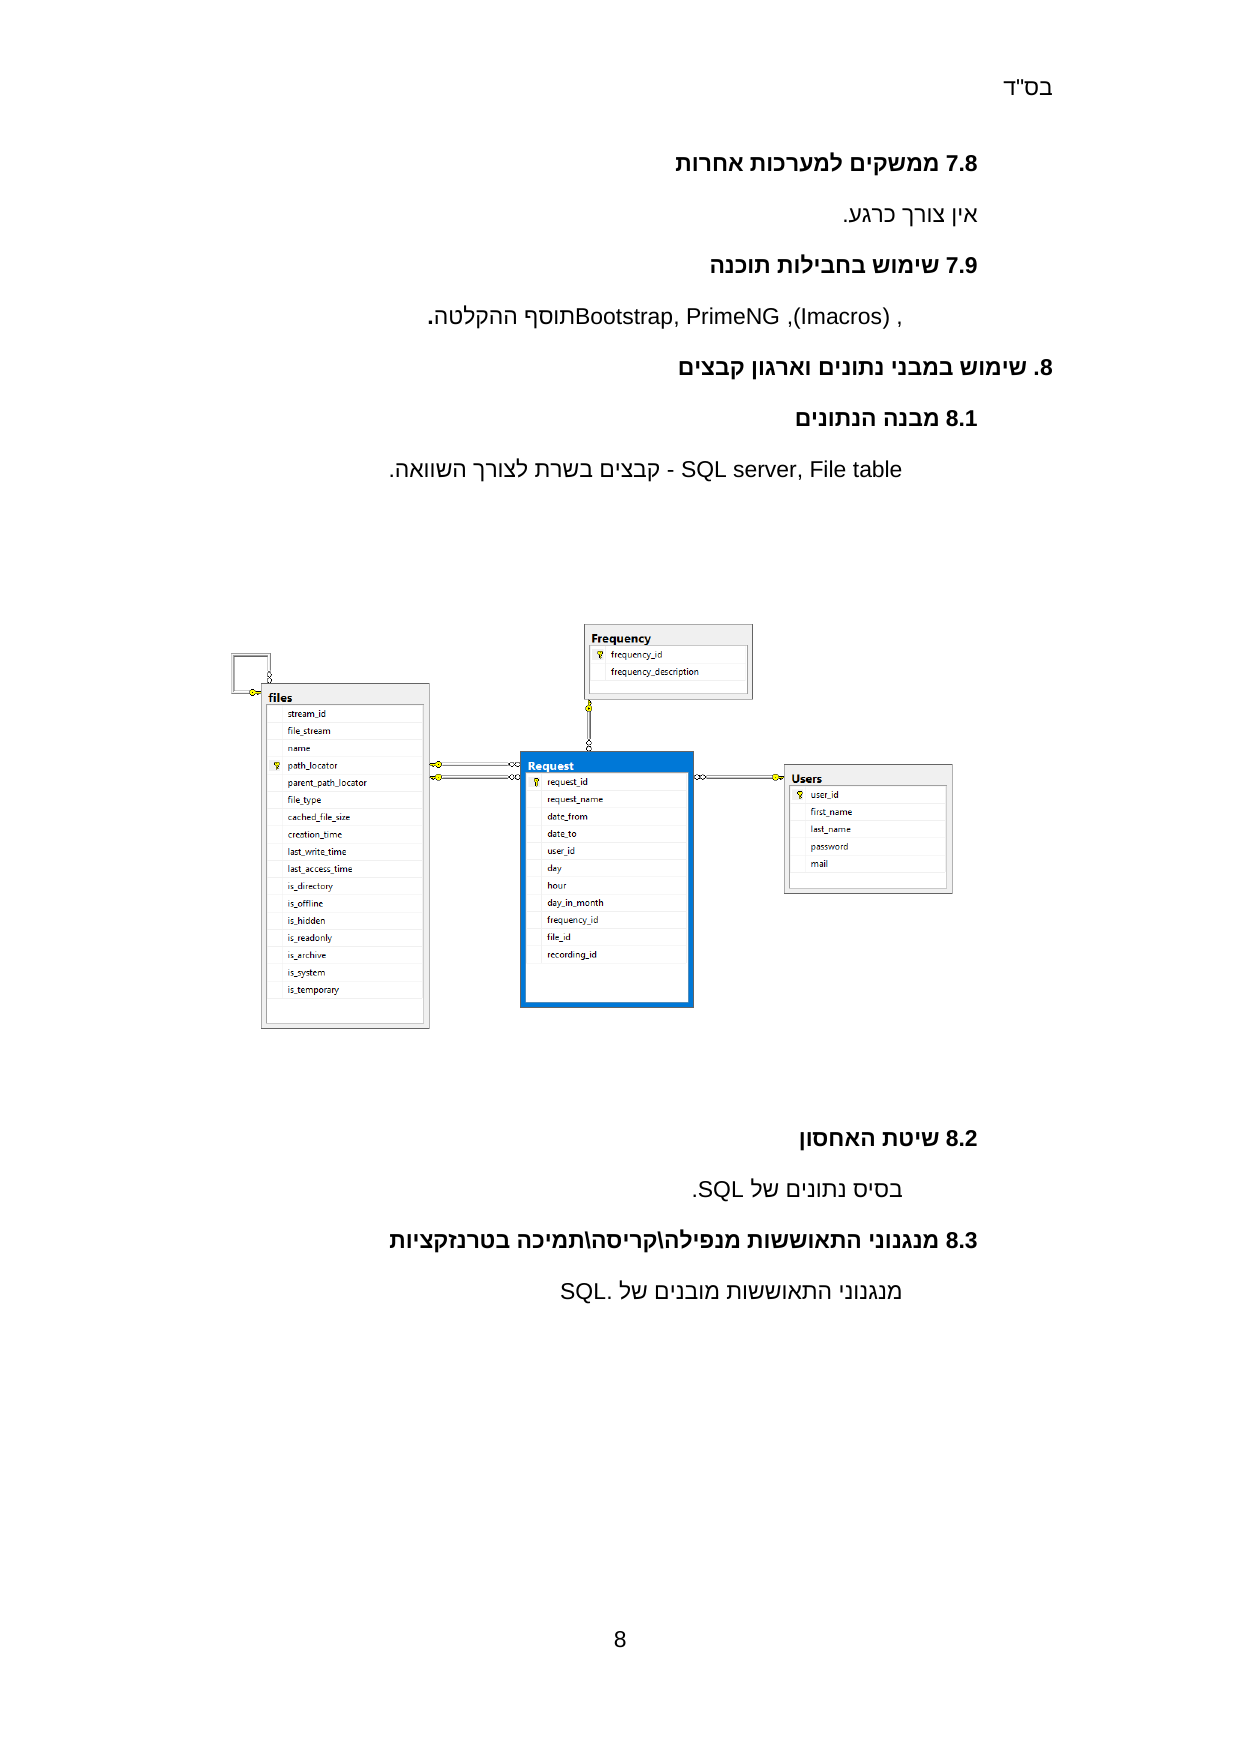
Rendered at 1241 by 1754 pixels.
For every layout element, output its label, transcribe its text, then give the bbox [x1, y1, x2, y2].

text 7.9 שימוש בחבילות תוכנה [187, 252, 978, 278]
text 7.8 ממשקים למערכות אחרות [187, 150, 978, 176]
text 8. שימוש במבני נתונים וארגון קבצים [187, 354, 1053, 381]
text בסיס נתונים של SQL. [187, 1176, 978, 1202]
text אין צורך כרגע. [187, 201, 978, 227]
text 8.1 מבנה הנתונים [187, 405, 978, 432]
picture [199, 609, 978, 1049]
text מנגנוני התאוששות מובנים של .SQL [187, 1278, 978, 1304]
text SQL server, File table - קבצים בשרת לצורך השוואה. [187, 456, 978, 483]
text 8.3 מנגנוני התאוששות מנפילה\קריסה\תמיכה בטרנזקציות [187, 1227, 978, 1253]
text 8.2 שיטת האחסון [187, 1124, 978, 1151]
text , (Imacros), Bootstrap, PrimeNGתוסף ההקלטה. [187, 303, 903, 329]
